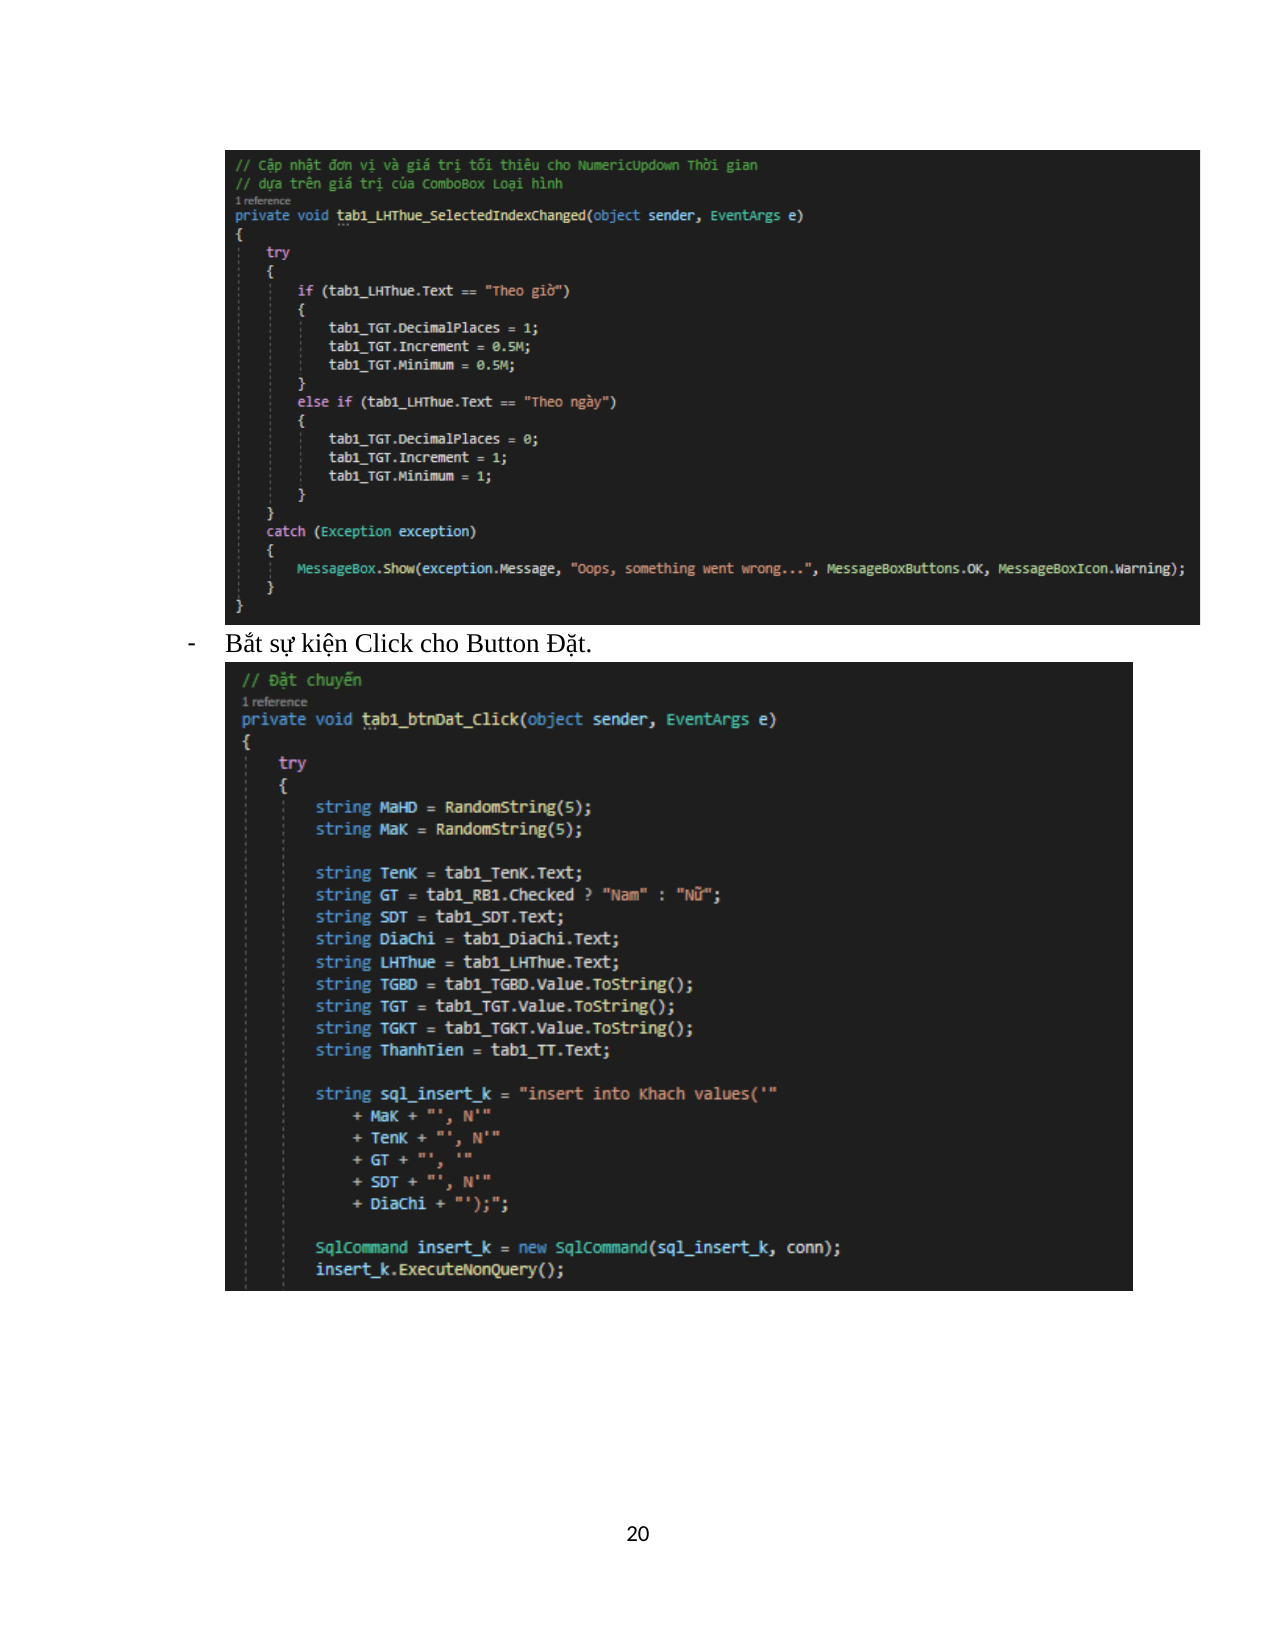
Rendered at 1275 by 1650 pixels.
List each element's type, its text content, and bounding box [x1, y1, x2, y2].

picture [225, 150, 1200, 625]
list Bắt sự kiện Click cho Button Đặt. [187, 626, 1125, 659]
picture [225, 662, 1133, 1291]
